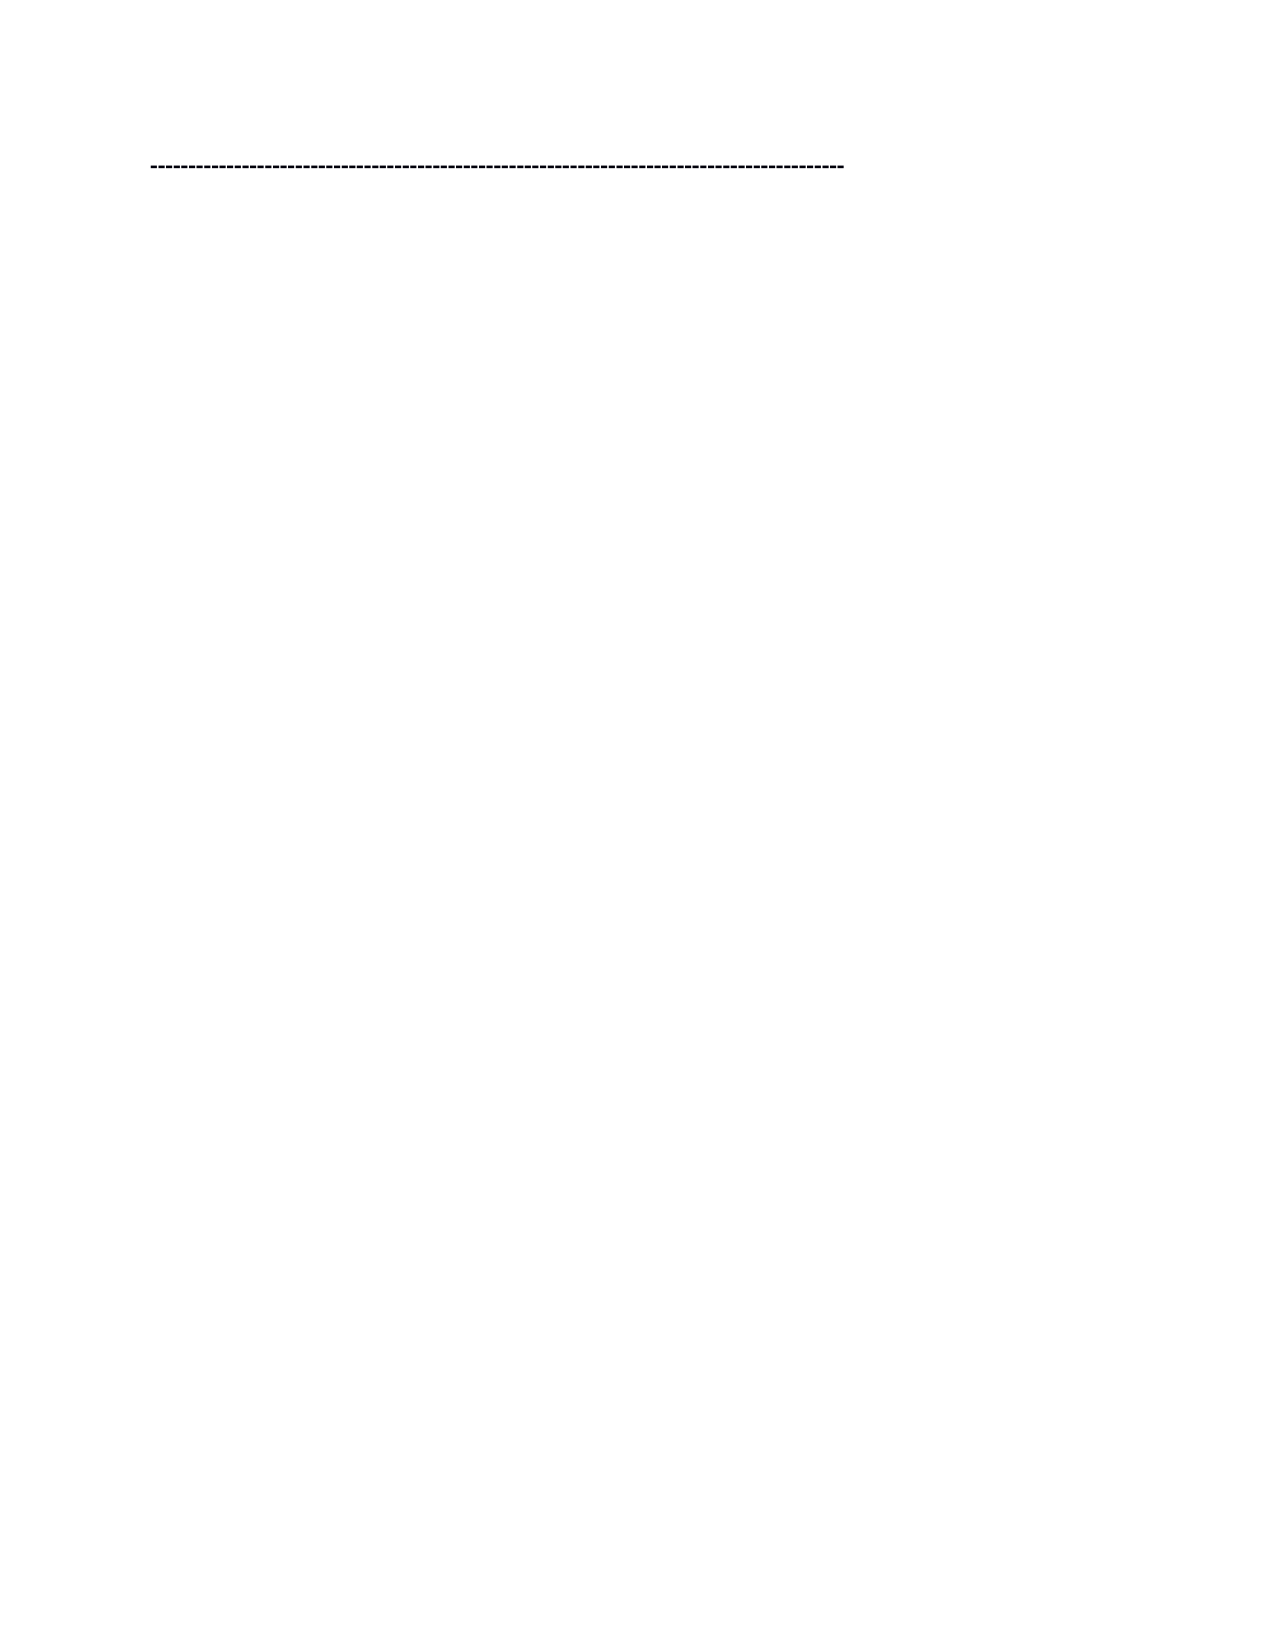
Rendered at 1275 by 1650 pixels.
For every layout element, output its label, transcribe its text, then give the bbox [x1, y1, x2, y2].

text ------------------------------------------------------------------------------------------- [150, 150, 1125, 181]
